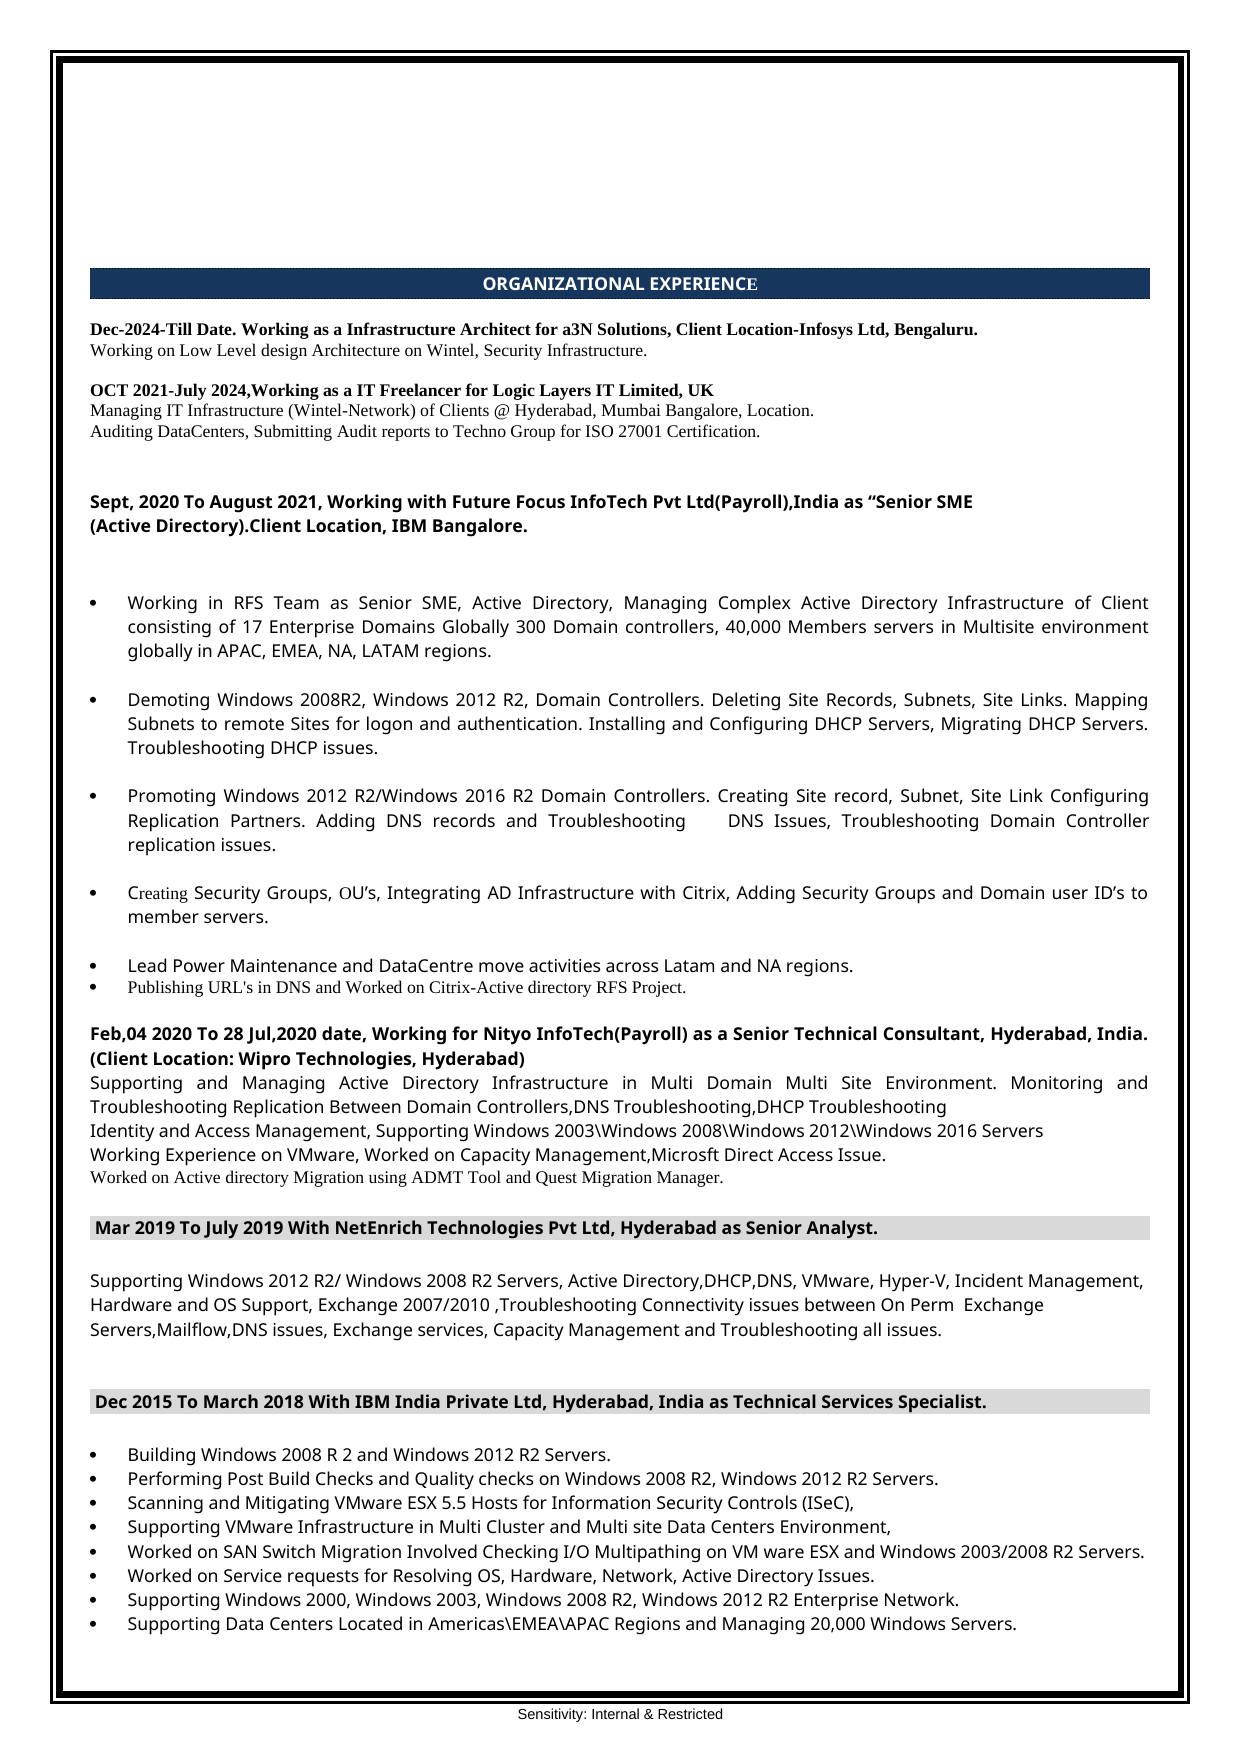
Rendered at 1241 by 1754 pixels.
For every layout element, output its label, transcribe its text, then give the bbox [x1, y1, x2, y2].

list Scanning and Mitigating VMware ESX 5.5 Hosts for Information Security Controls (ISeC), [90, 1491, 1150, 1515]
list Supporting VMware Infrastructure in Multi Cluster and Multi site Data Centers Environment, [90, 1515, 1150, 1539]
text OCT 2021-July 2024,Working as a IT Freelancer for Logic Layers IT Limited, UK [90, 380, 1150, 400]
text Worked on Active directory Migration using ADMT Tool and Quest Migration Manager. [90, 1167, 1150, 1187]
text Identity and Access Management, Supporting Windows 2003\Windows 2008\Windows 2012\Windows 2016 Servers [90, 1118, 1150, 1143]
text Managing IT Infrastructure (Wintel-Network) of Clients @ Hyderabad, Mumbai Bangalore, Location. [90, 400, 1150, 421]
text Working on Low Level design Architecture on Wintel, Security Infrastructure. [90, 339, 1150, 360]
text Working Experience on VMware, Worked on Capacity Management,Microsft Direct Access Issue. [90, 1143, 1150, 1167]
text Feb,04 2020 To 28 Jul,2020 date, Working for Nityo InfoTech(Payroll) as a Senior Technical Consultant, Hyderabad, India.(Client Location: Wipro Technologies, Hyderabad) [90, 1022, 1150, 1070]
text (Active Directory).Client Location, IBM Bangalore. [90, 513, 1150, 538]
list Supporting Data Centers Located in Americas\EMEA\APAC Regions and Managing 20,000 Windows Servers. [90, 1612, 1150, 1636]
text ORGANIZATIONAL EXPERIENCE [90, 268, 1150, 299]
list Building Windows 2008 R 2 and Windows 2012 R2 Servers. [90, 1442, 1150, 1467]
text Dec 2015 To March 2018 With IBM India Private Ltd, Hyderabad, India as Technical Services Specialist. [90, 1389, 1150, 1414]
text Dec-2024-Till Date. Working as a Infrastructure Architect for a3N Solutions, Client Location-Infosys Ltd, Bengaluru. [90, 319, 1150, 339]
list Supporting Windows 2000, Windows 2003, Windows 2008 R2, Windows 2012 R2 Enterprise Network. [90, 1587, 1150, 1612]
list Lead Power Maintenance and DataCentre move activities across Latam and NA regions. [90, 953, 1150, 977]
list Demoting Windows 2008R2, Windows 2012 R2, Domain Controllers. Deleting Site Records, Subnets, Site Links. Mapping Subnets to remote Sites for logon and authentication. Installing and Configuring DHCP Servers, Migrating DHCP Servers. Troubleshooting DHCP issues. [90, 687, 1150, 760]
list Working in RFS Team as Senior SME, Active Directory, Managing Complex Active Directory Infrastructure of Client consisting of 17 Enterprise Domains Globally 300 Domain controllers, 40,000 Members servers in Multisite environment globally in APAC, EMEA, NA, LATAM regions. [90, 591, 1150, 663]
text Sept, 2020 To August 2021, Working with Future Focus InfoTech Pvt Ltd(Payroll),India as “Senior SME [90, 489, 1150, 513]
text Supporting Windows 2012 R2/ Windows 2008 R2 Servers, Active Directory,DHCP,DNS, VMware, Hyper-V, Incident Management, Hardware and OS Support, Exchange 2007/2010 ,Troubleshooting Connectivity issues between On Perm Exchange Servers,Mailflow,DNS issues, Exchange services, Capacity Management and Troubleshooting all issues. [90, 1269, 1150, 1341]
text Auditing DataCenters, Submitting Audit reports to Techno Group for ISO 27001 Certification. [90, 421, 1150, 441]
list Promoting Windows 2012 R2/Windows 2016 R2 Domain Controllers. Creating Site record, Subnet, Site Link Configuring Replication Partners. Adding DNS records and Troubleshooting DNS Issues, Troubleshooting Domain Controller replication issues. [90, 784, 1150, 856]
list Performing Post Build Checks and Quality checks on Windows 2008 R2, Windows 2012 R2 Servers. [90, 1467, 1150, 1491]
list Creating Security Groups, OU’s, Integrating AD Infrastructure with Citrix, Adding Security Groups and Domain user ID’s to member servers. [90, 881, 1150, 929]
list Publishing URL's in DNS and Worked on Citrix-Active directory RFS Project. [90, 977, 1150, 998]
list Worked on Service requests for Resolving OS, Hardware, Network, Active Directory Issues. [90, 1563, 1150, 1587]
text Supporting and Managing Active Directory Infrastructure in Multi Domain Multi Site Environment. Monitoring and Troubleshooting Replication Between Domain Controllers,DNS Troubleshooting,DHCP Troubleshooting [90, 1070, 1150, 1118]
list Worked on SAN Switch Migration Involved Checking I/O Multipathing on VM ware ESX and Windows 2003/2008 R2 Servers. [90, 1539, 1150, 1563]
text Mar 2019 To July 2019 With NetEnrich Technologies Pvt Ltd, Hyderabad as Senior Analyst. [90, 1216, 1150, 1240]
